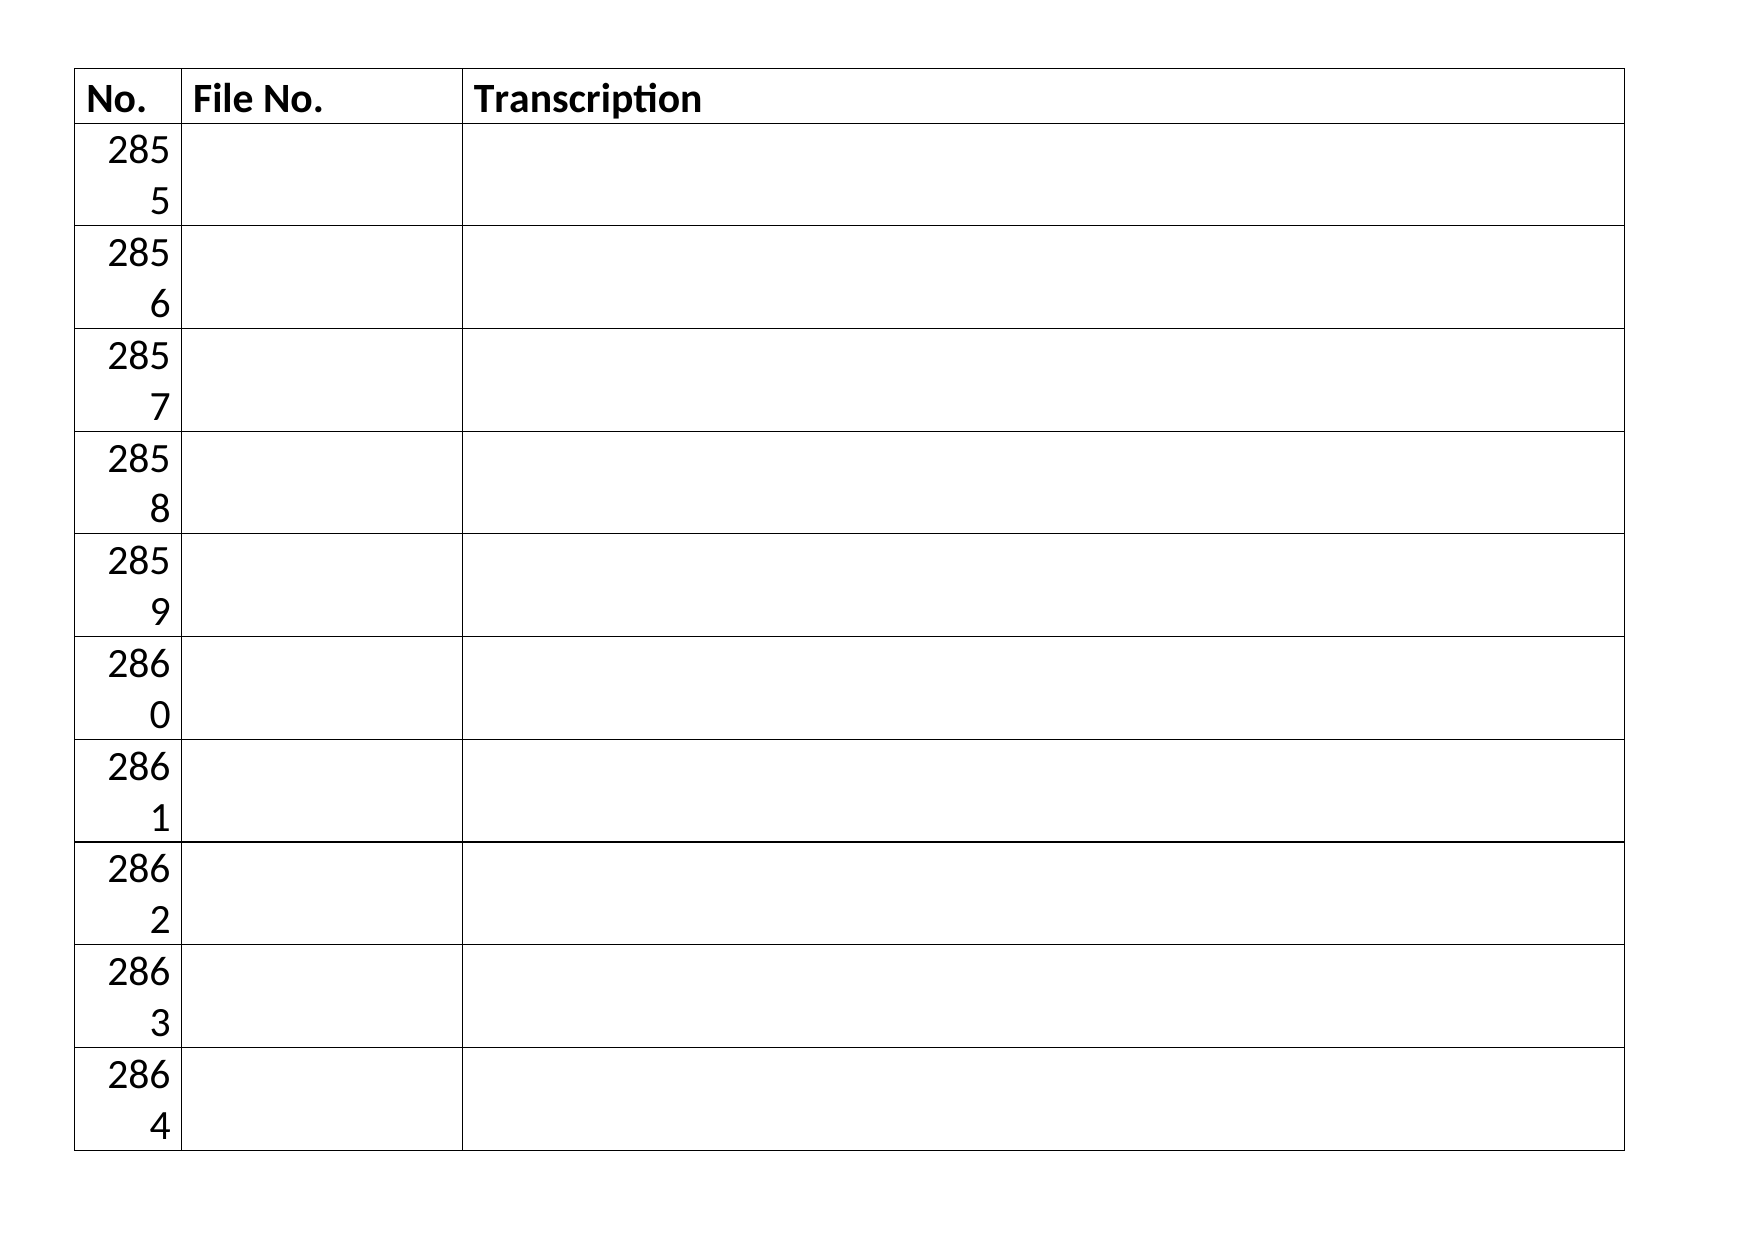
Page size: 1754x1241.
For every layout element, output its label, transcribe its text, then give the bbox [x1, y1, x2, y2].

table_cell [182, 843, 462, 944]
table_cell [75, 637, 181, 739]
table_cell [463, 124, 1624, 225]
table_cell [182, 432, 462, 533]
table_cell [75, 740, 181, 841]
table_header File No. [182, 69, 462, 122]
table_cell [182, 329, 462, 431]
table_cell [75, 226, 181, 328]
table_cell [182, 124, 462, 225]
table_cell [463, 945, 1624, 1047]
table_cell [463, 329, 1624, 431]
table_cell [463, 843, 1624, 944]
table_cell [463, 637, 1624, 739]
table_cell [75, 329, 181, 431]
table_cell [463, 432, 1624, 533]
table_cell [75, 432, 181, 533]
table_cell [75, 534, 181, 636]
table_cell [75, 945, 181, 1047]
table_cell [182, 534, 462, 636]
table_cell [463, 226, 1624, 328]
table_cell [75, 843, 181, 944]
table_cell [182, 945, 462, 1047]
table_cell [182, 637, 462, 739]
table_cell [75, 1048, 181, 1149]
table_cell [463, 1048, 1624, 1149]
table_header Transcription [463, 69, 1624, 122]
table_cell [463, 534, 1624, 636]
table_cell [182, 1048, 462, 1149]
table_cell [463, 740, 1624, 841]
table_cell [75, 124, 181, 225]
table_header No. [75, 69, 181, 122]
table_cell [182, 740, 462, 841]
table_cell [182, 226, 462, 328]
